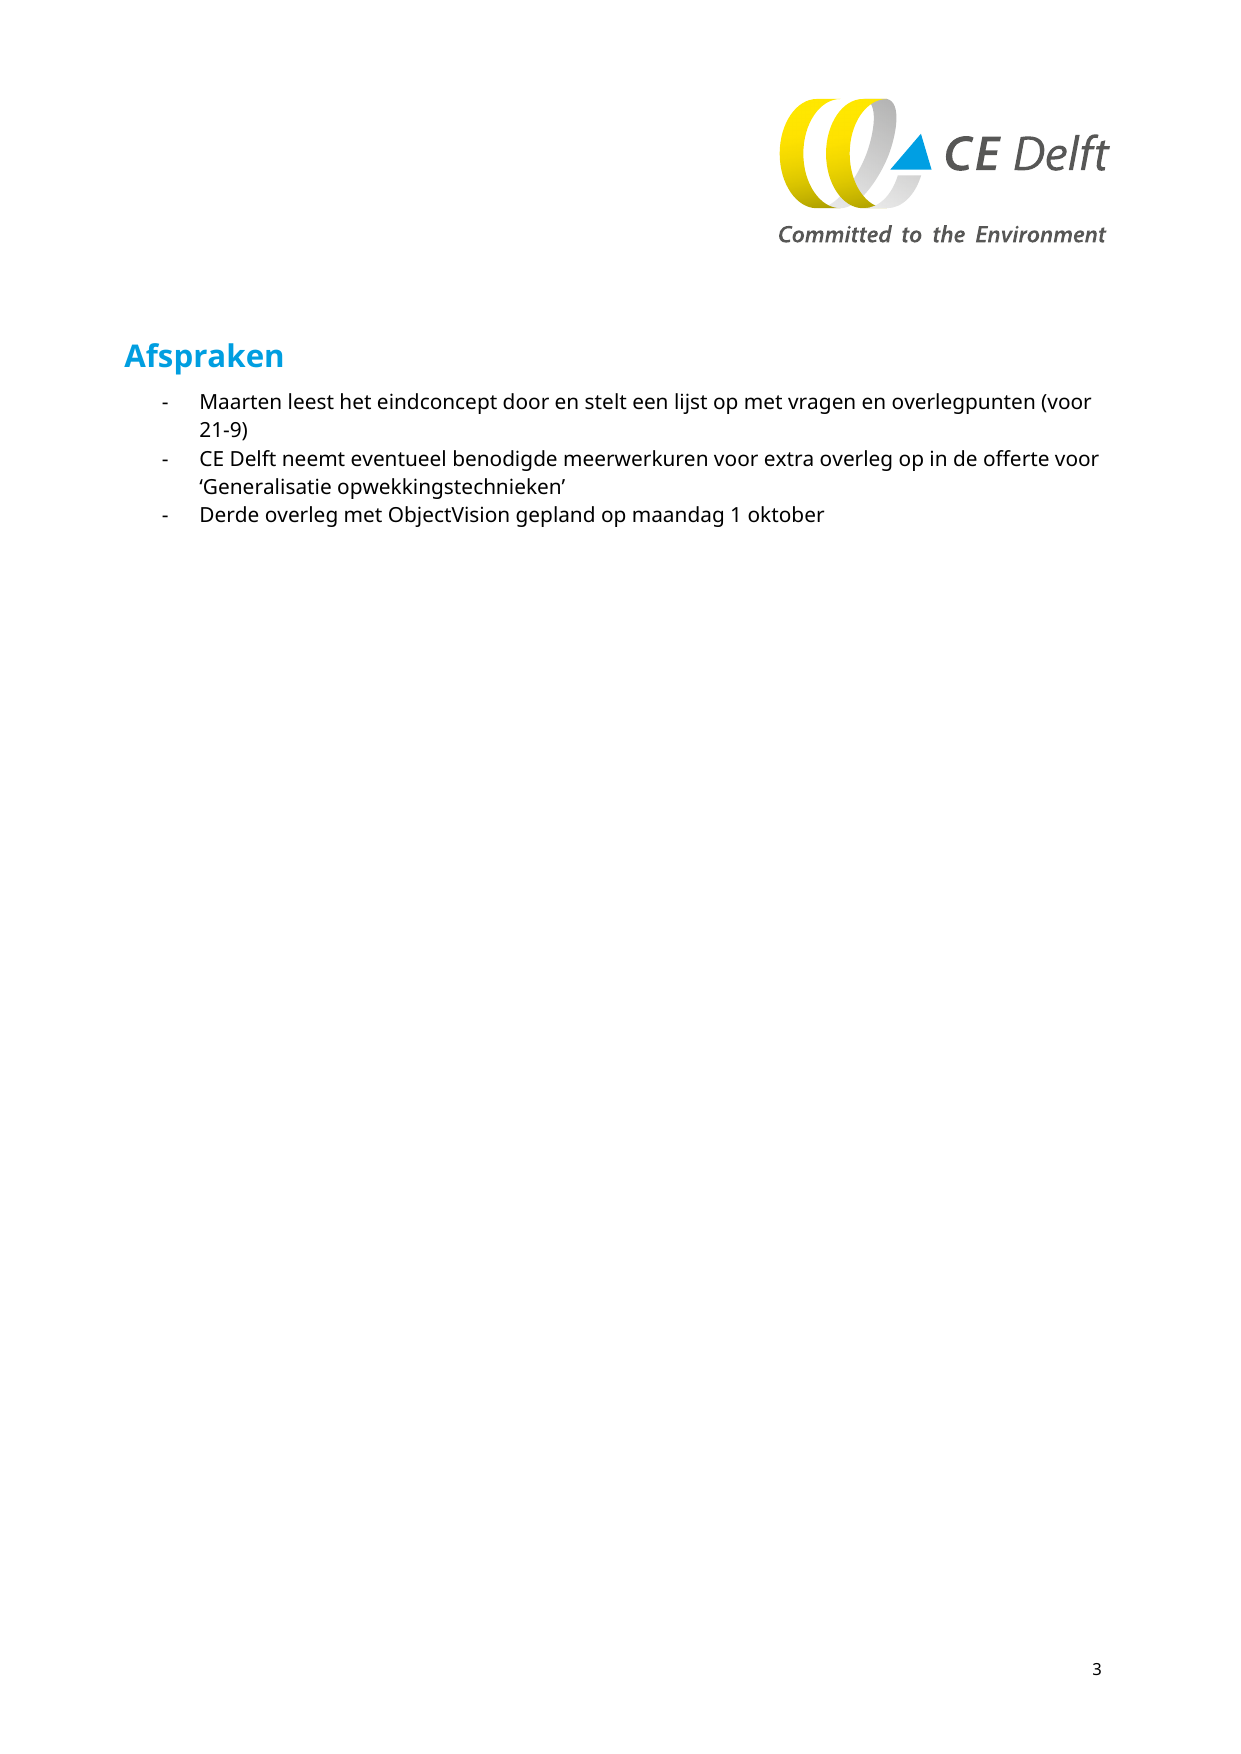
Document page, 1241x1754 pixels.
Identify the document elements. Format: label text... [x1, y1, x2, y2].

picture [779, 98, 922, 209]
text Afspraken [124, 334, 1101, 376]
list CE Delft neemt eventueel benodigde meerwerkuren voor extra overleg op in de offerte voor ‘Generalisatie opwekkingstechnieken’ [162, 444, 1101, 501]
list Maarten leest het eindconcept door en stelt een lijst op met vragen en overlegpunten (voor 21-9) [162, 387, 1101, 444]
list Derde overleg met ObjectVision gepland op maandag 1 oktober [162, 501, 1101, 529]
